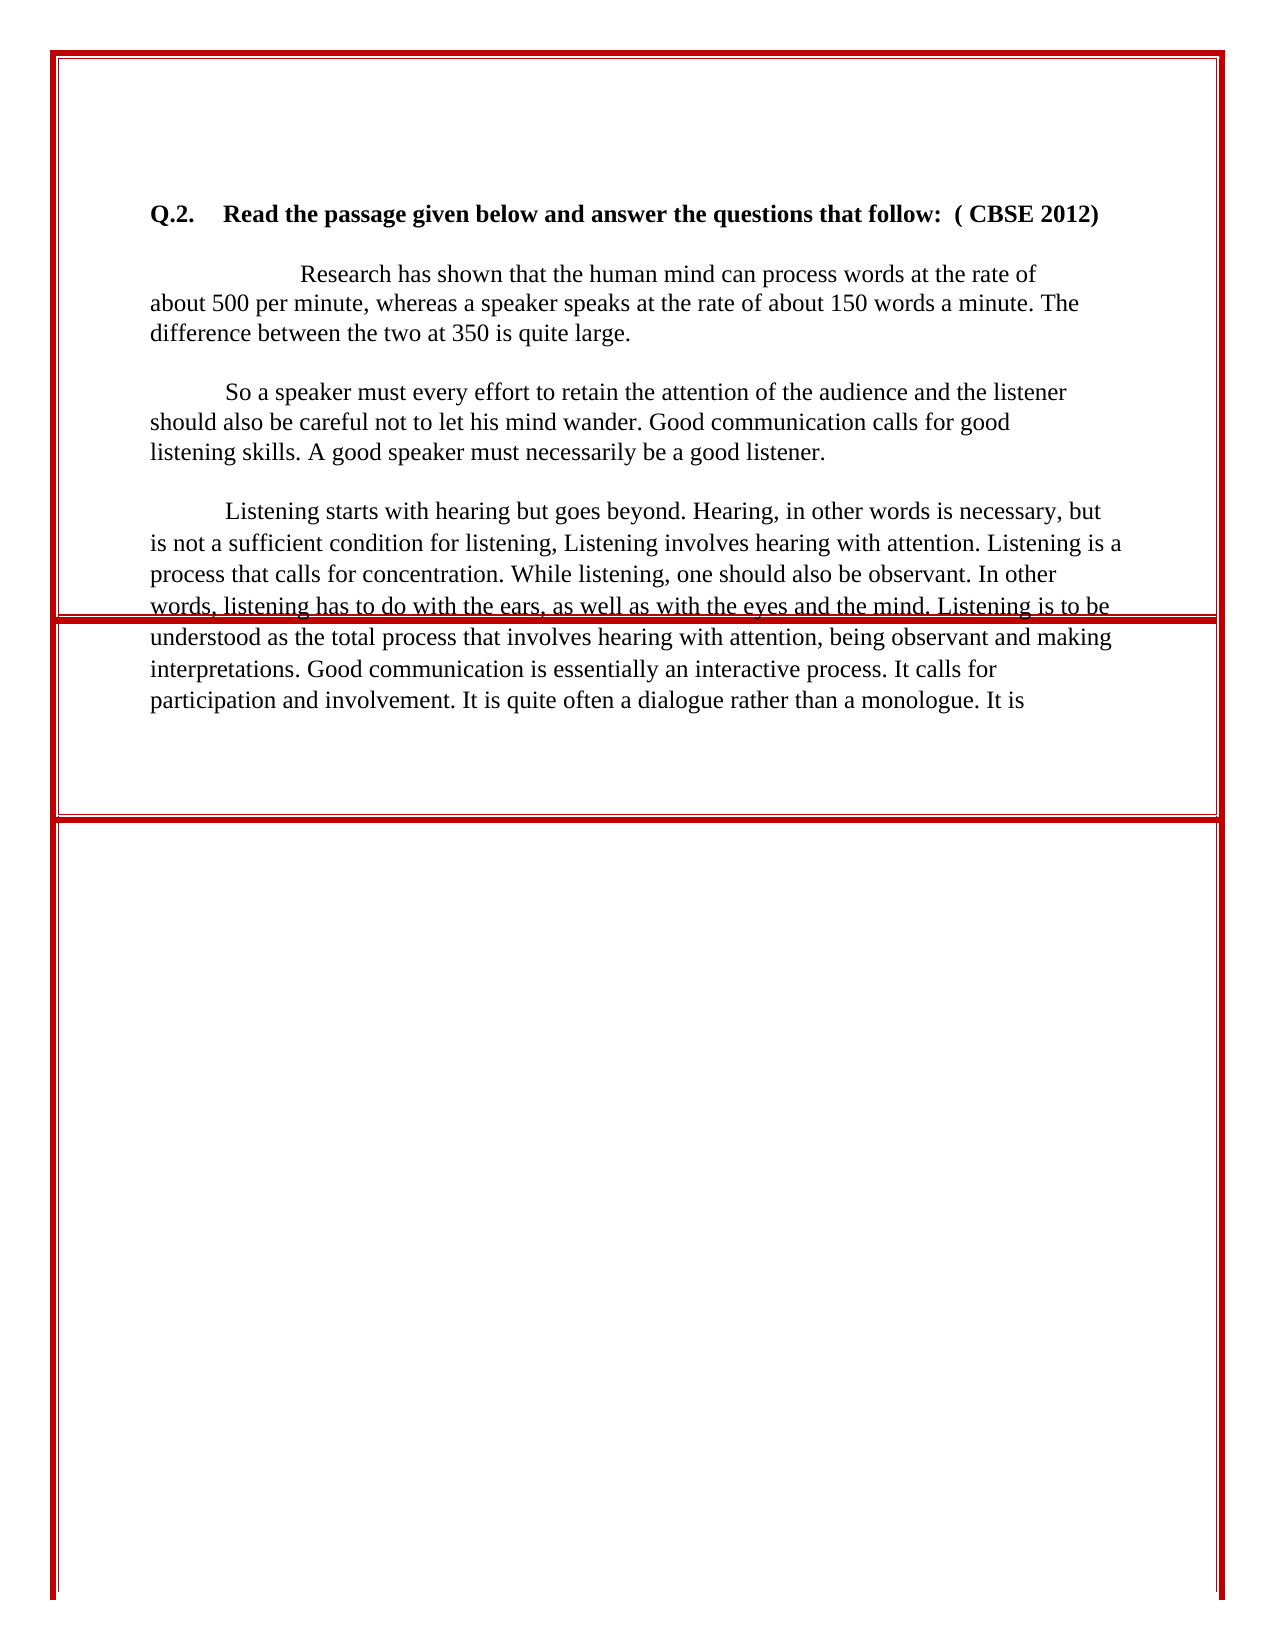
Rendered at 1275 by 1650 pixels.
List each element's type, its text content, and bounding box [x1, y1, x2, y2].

text Q.2. Read the passage given below and answer the questions that follow: ( CBSE 2012) [150, 199, 1123, 228]
text Research has shown that the human mind can process words at the rate of about 500 per minute, whereas a speaker speaks at the rate of about 150 words a minute. The difference between the two at 350 is quite large. [150, 259, 1098, 347]
text Listening starts with hearing but goes beyond. Hearing, in other words is necessary, but is not a sufficient condition for listening, Listening involves hearing with attention. Listening is a process that calls for concentration. While listening, one should also be observant. In other words, listening has to do with the ears, as well as with the eyes and the mind. Listening is to be understood as the total process that involves hearing with attention, being observant and making interpretations. Good communication is essentially an interactive process. It calls for participation and involvement. It is quite often a dialogue rather than a monologue. It is [150, 496, 1123, 714]
text So a speaker must every effort to retain the attention of the audience and the listener should also be careful not to let his mind wander. Good communication calls for good listening skills. A good speaker must necessarily be a good listener. [150, 377, 1102, 465]
